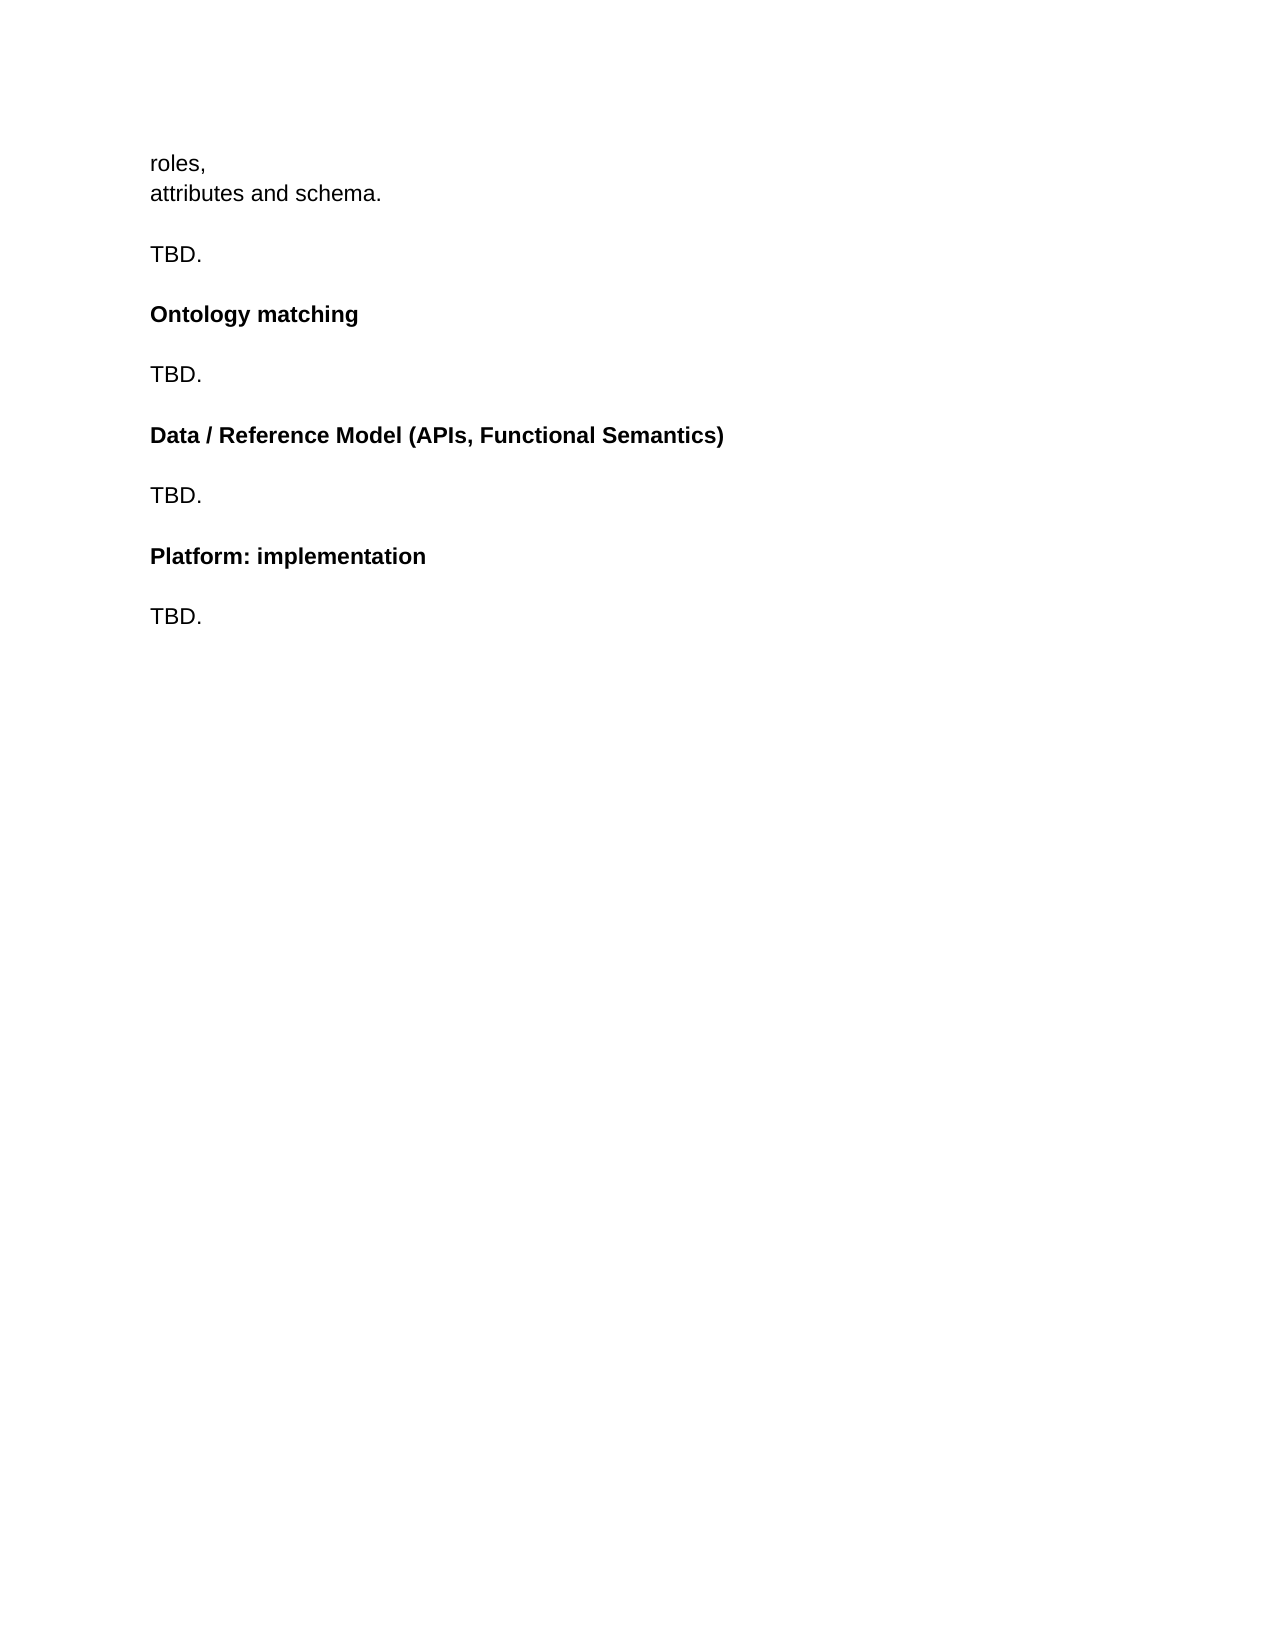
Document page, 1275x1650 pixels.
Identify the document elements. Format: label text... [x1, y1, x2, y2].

text Ontology matching [150, 301, 1125, 327]
text TBD. [150, 603, 1125, 629]
text TBD. [150, 241, 1125, 267]
text Data / Reference Model (APIs, Functional Semantics) [150, 422, 1125, 448]
text TBD. [150, 482, 1125, 509]
text TBD. [150, 361, 1125, 388]
text Platform: implementation [150, 543, 1125, 569]
